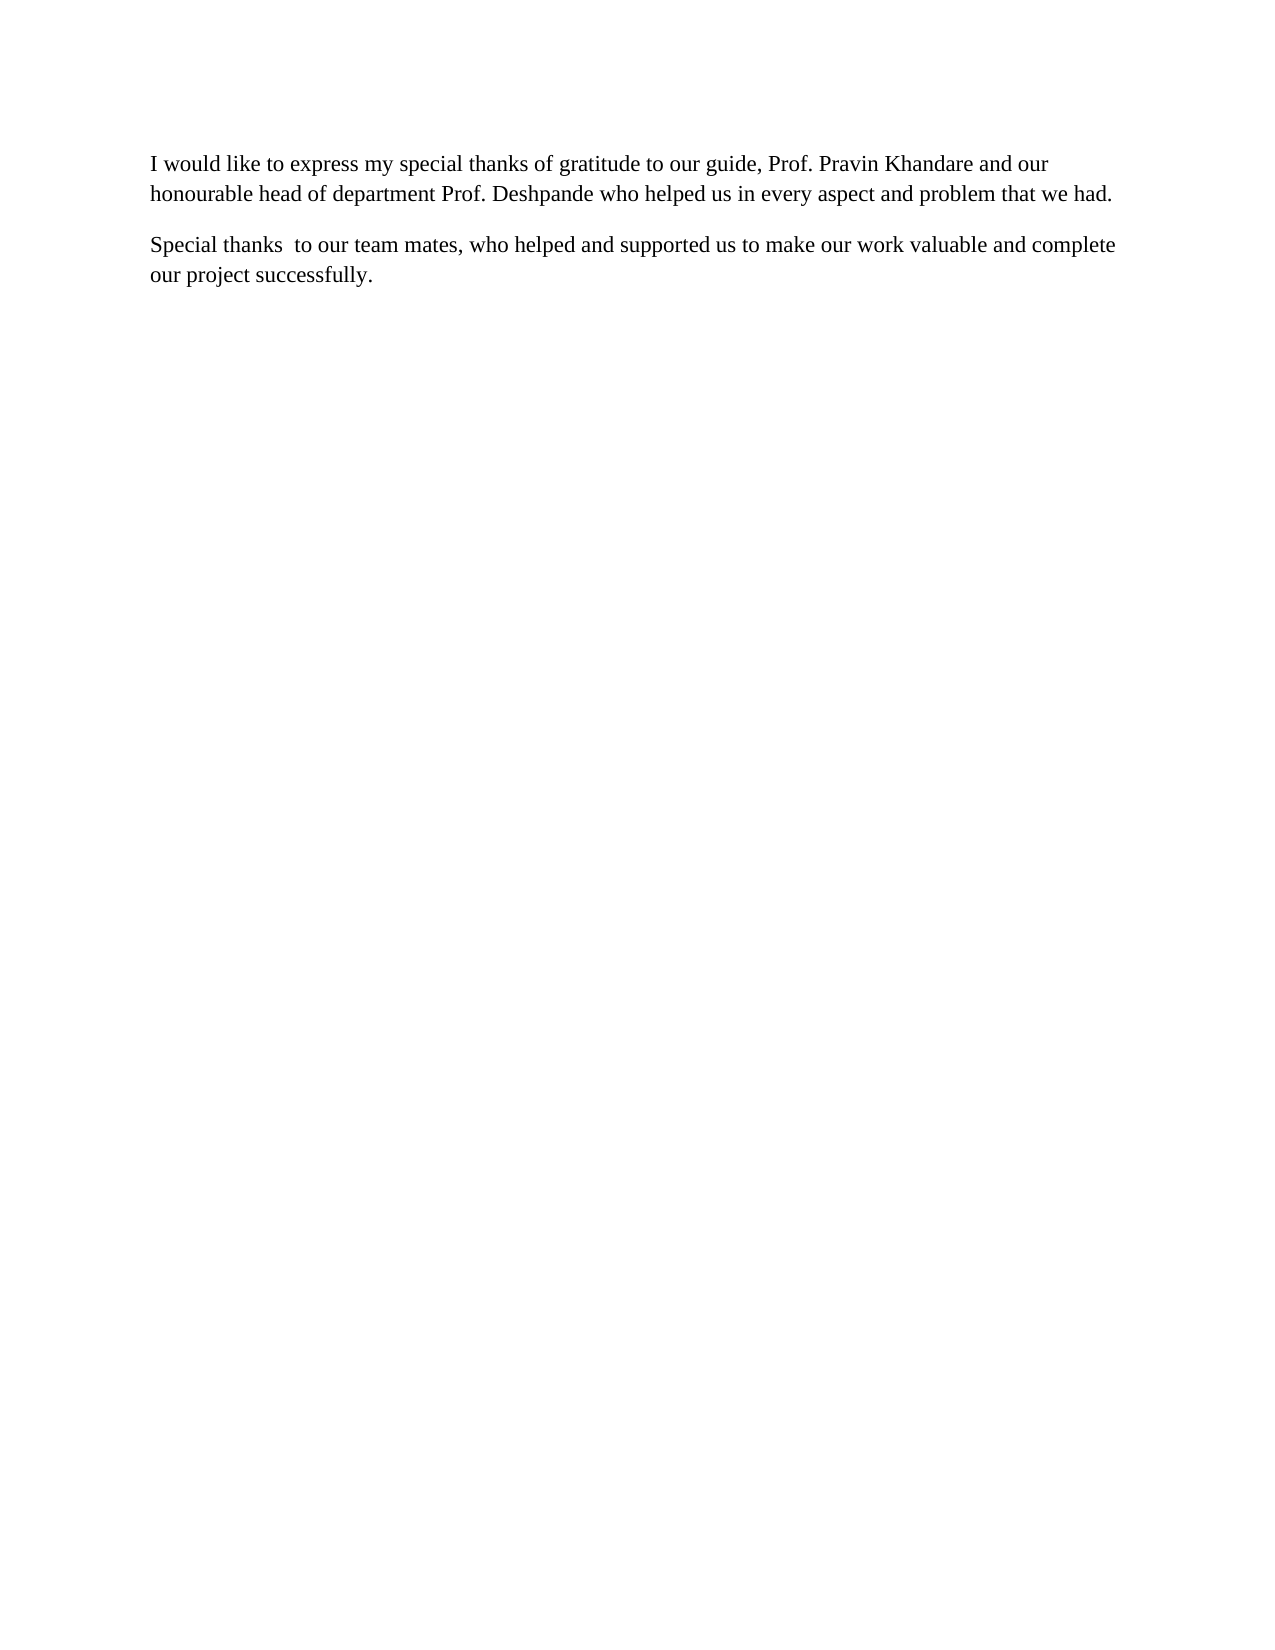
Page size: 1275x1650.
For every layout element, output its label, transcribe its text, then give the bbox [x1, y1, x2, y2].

text I would like to express my special thanks of gratitude to our guide, Prof. Pravin Khandare and our honourable head of department Prof. Deshpande who helped us in every aspect and problem that we had. [150, 150, 1125, 207]
text Special thanks to our team mates, who helped and supported us to make our work valuable and complete our project successfully. [150, 231, 1125, 288]
